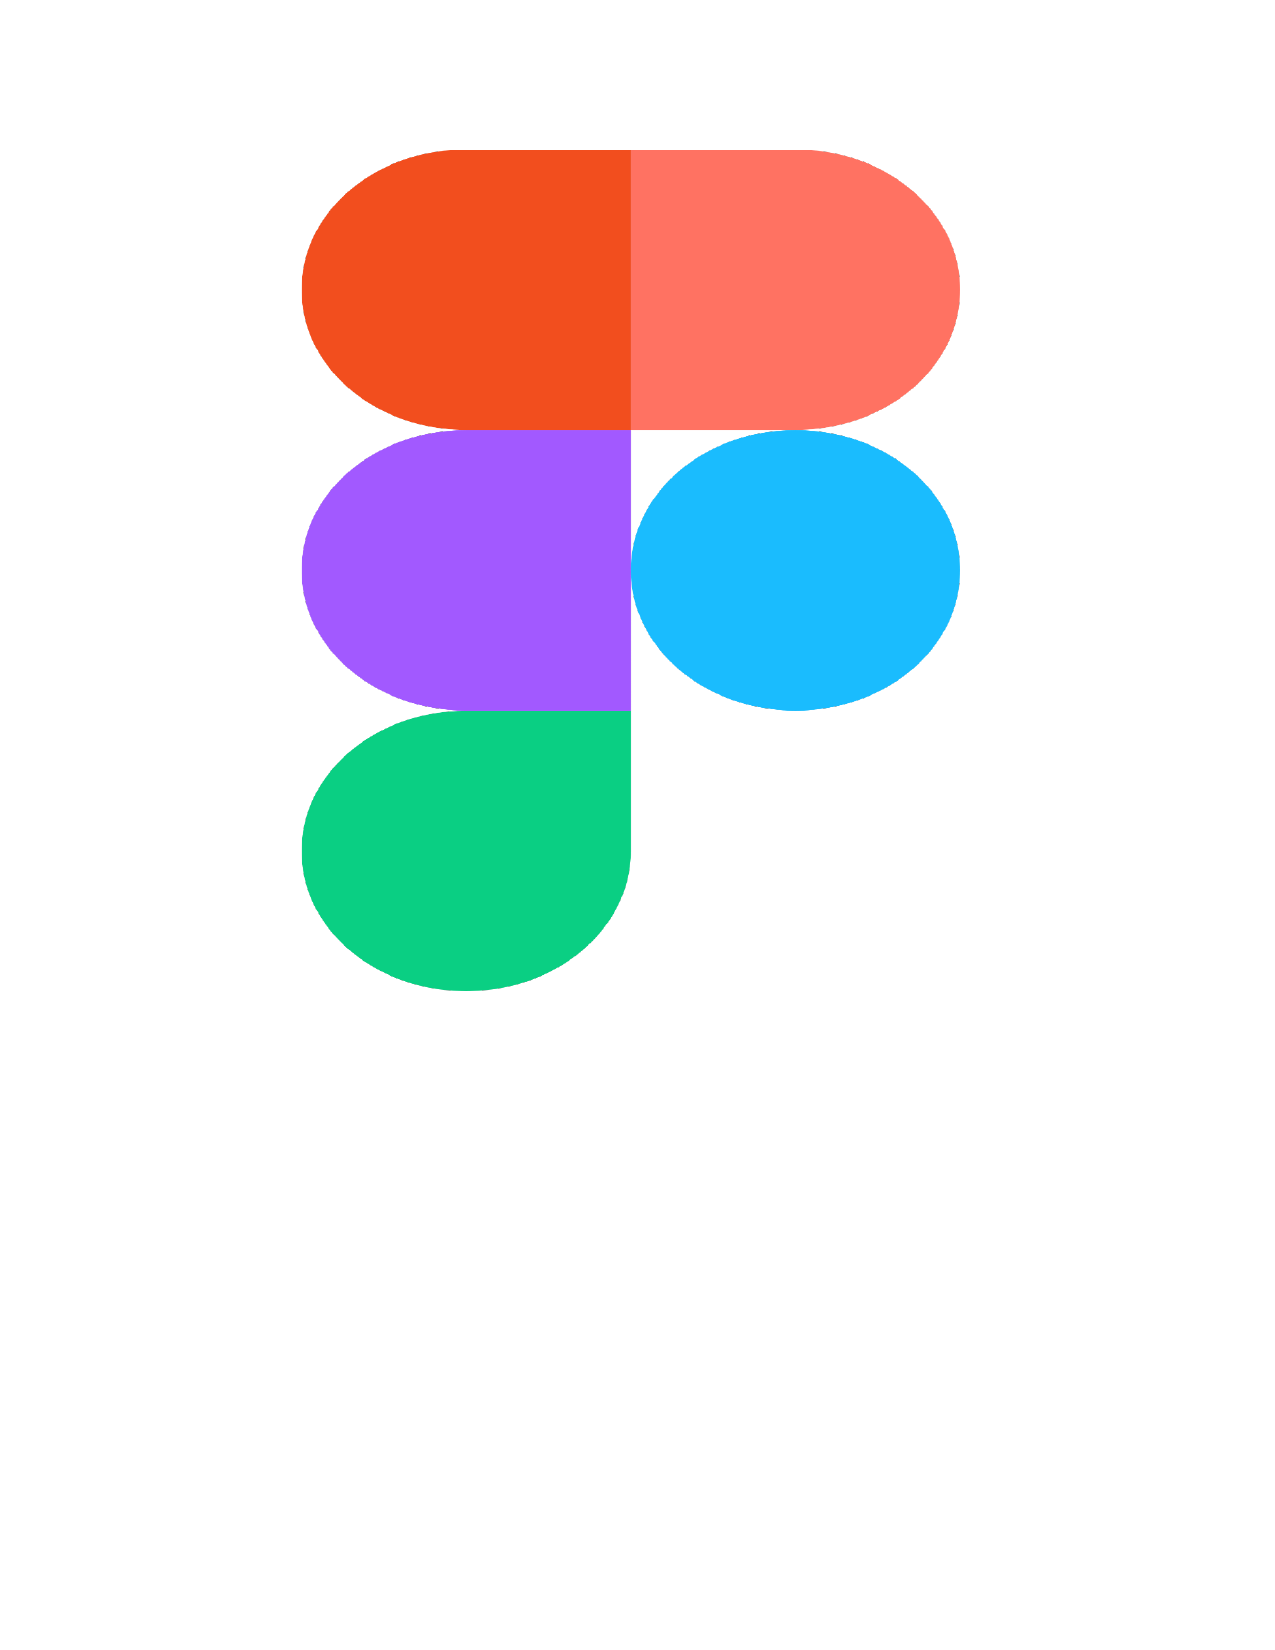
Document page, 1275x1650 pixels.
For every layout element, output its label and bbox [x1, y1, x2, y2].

picture [301, 150, 960, 991]
